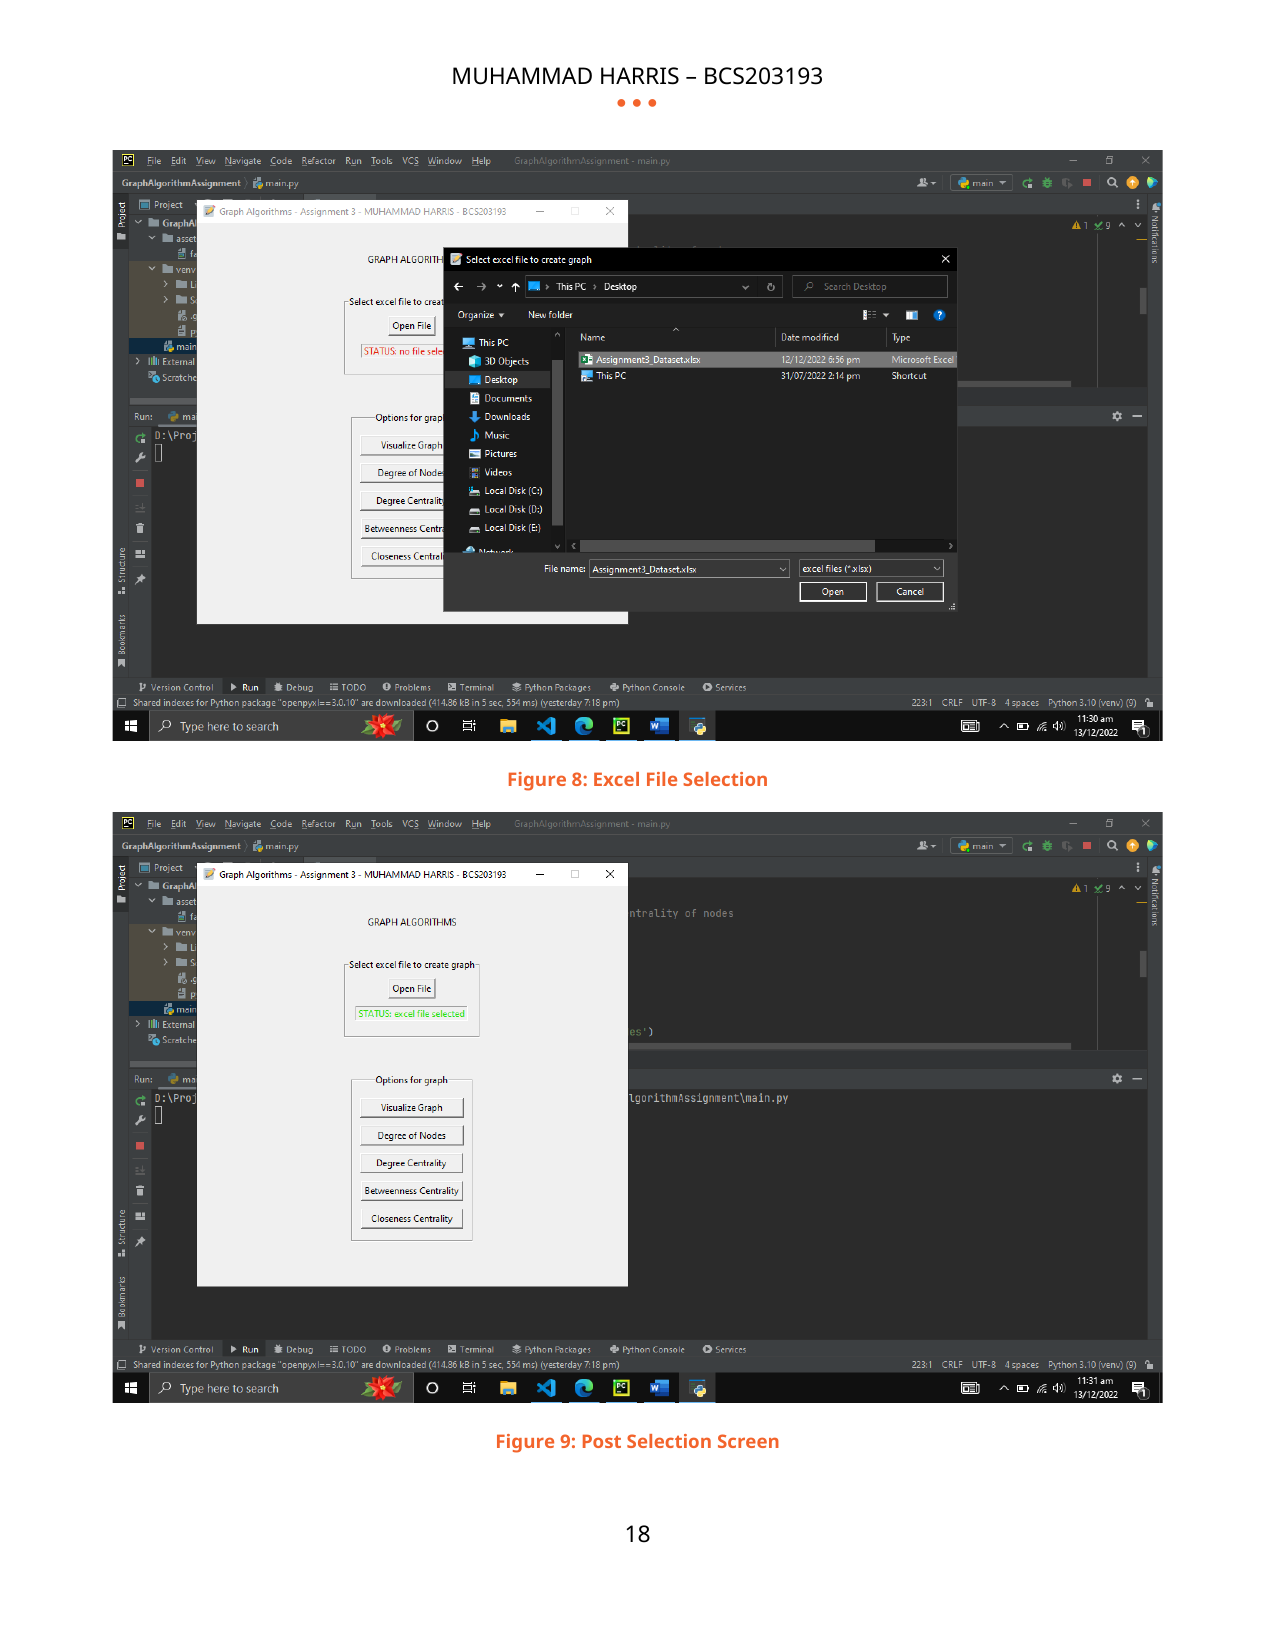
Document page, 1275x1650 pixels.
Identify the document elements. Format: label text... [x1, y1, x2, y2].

picture [112, 150, 1163, 741]
text Figure 8: Excel File Selection [112, 766, 1162, 791]
picture [112, 812, 1163, 1403]
text Figure 9: Post Selection Screen [112, 1428, 1162, 1453]
